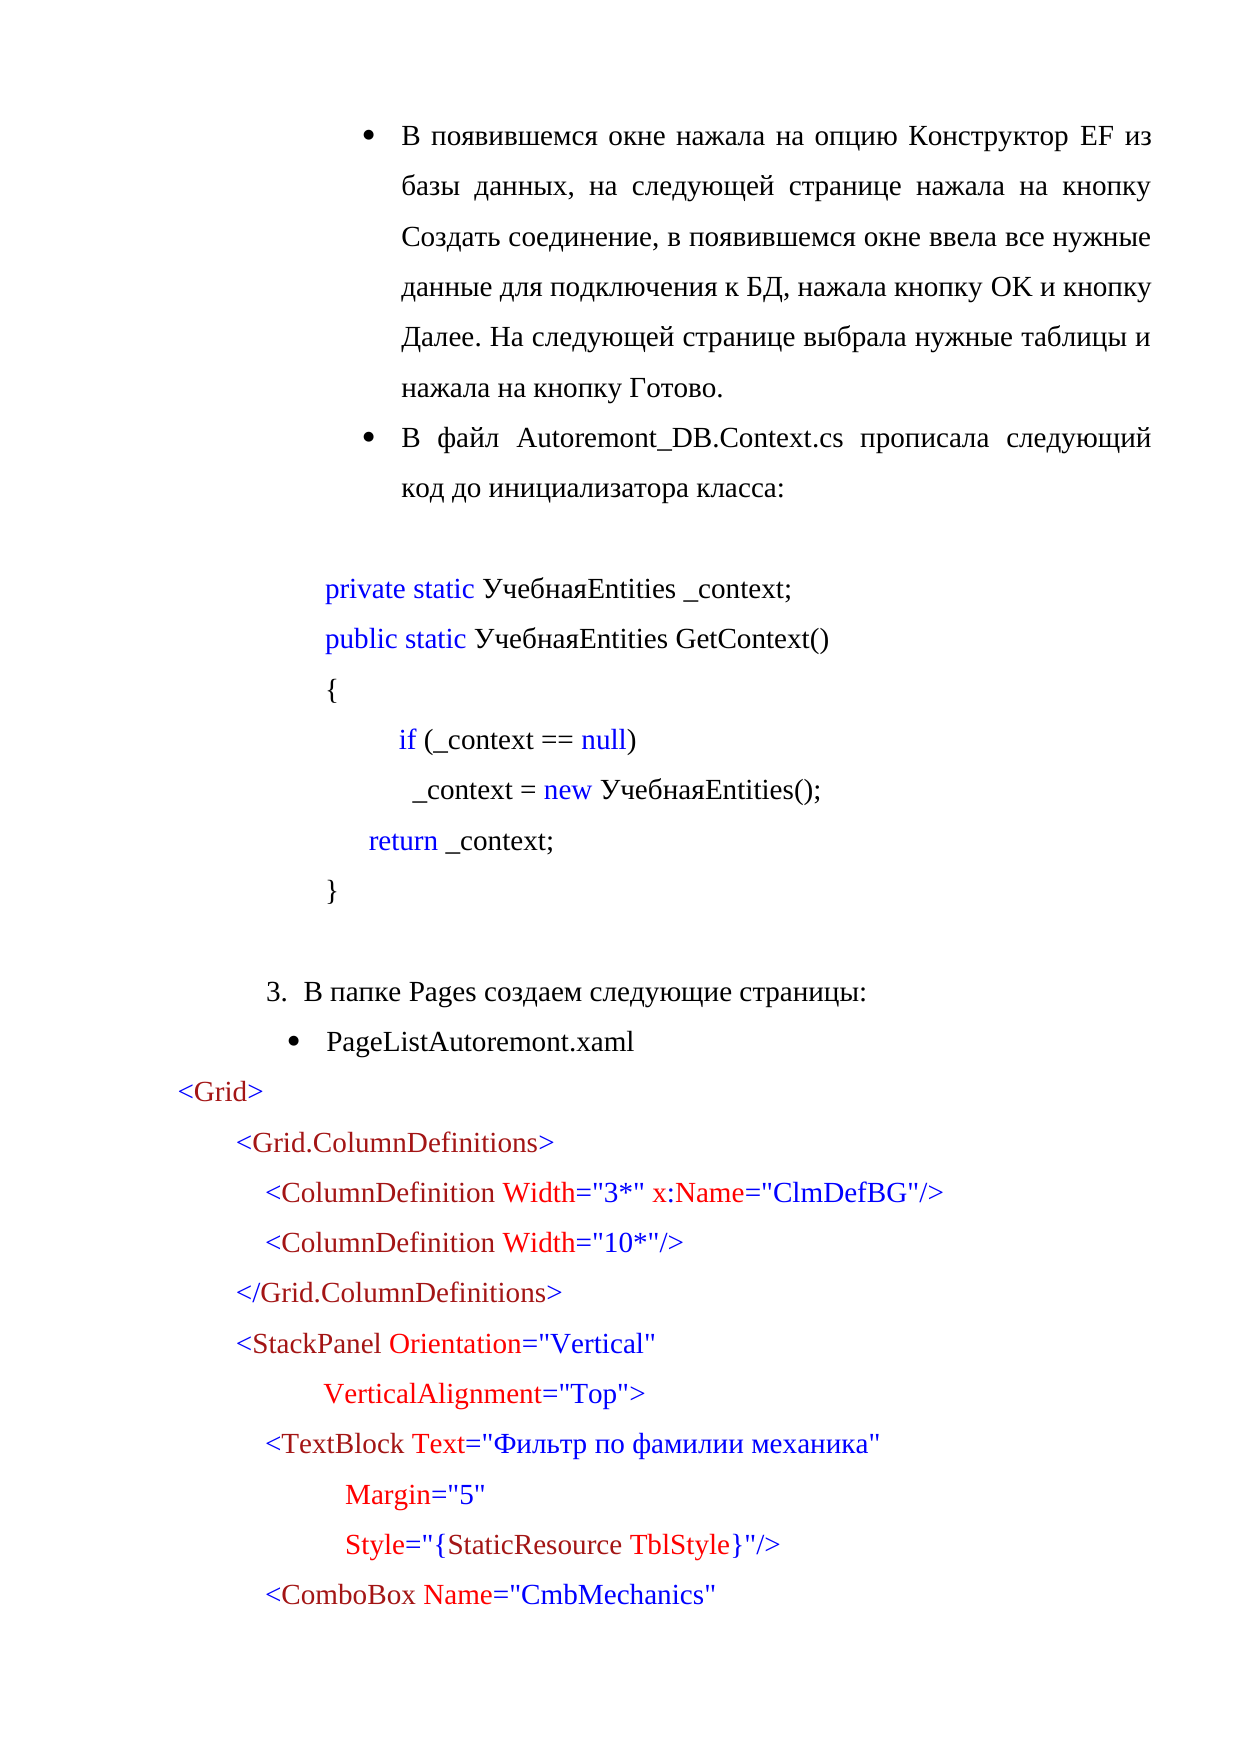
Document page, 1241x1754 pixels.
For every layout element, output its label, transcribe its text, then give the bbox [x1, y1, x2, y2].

text return _context; [325, 823, 1152, 856]
text <Grid.ColumnDefinitions> [177, 1125, 1152, 1158]
text _context = new УчебнаяEntities(); [325, 772, 1152, 806]
list В файл Autoremont_DB.Context.cs прописала следующий код до инициализатора класса: [363, 420, 1152, 504]
text </Grid.ColumnDefinitions> [177, 1276, 1152, 1309]
text { [251, 672, 1152, 705]
text if (_context == null) [325, 722, 1152, 756]
text Margin="5" [177, 1477, 1152, 1510]
list В появившемся окне нажала на опцию Конструктор EF из базы данных, на следующей странице нажала на кнопку Создать соединение, в появившемся окне ввела все нужные данные для подключения к БД, нажала кнопку OK и кнопку Далее. На следующей странице выбрала нужные таблицы и нажала на кнопку Готово. [363, 118, 1152, 403]
text <ComboBox Name="CmbMechanics" [177, 1577, 1152, 1611]
text <ColumnDefinition Width="10*"/> [177, 1225, 1152, 1259]
text <Grid> [177, 1074, 1152, 1108]
list PageListAutoremont.xaml [288, 1024, 1152, 1058]
list В папке Pages создаем следующие страницы: [266, 974, 1152, 1007]
text VerticalAlignment="Top"> [177, 1376, 1152, 1410]
text public static УчебнаяEntities GetContext() [325, 621, 1152, 655]
text <TextBlock Text="Фильтр по фамилии механика" [177, 1427, 1152, 1460]
text <StackPanel Orientation="Vertical" [177, 1326, 1152, 1359]
text } [325, 873, 1152, 907]
text <ColumnDefinition Width="3*" x:Name="ClmDefBG"/> [177, 1175, 1152, 1208]
text Style="{StaticResource TblStyle}"/> [177, 1527, 1152, 1561]
text private static УчебнаяEntities _context; [325, 571, 1152, 605]
